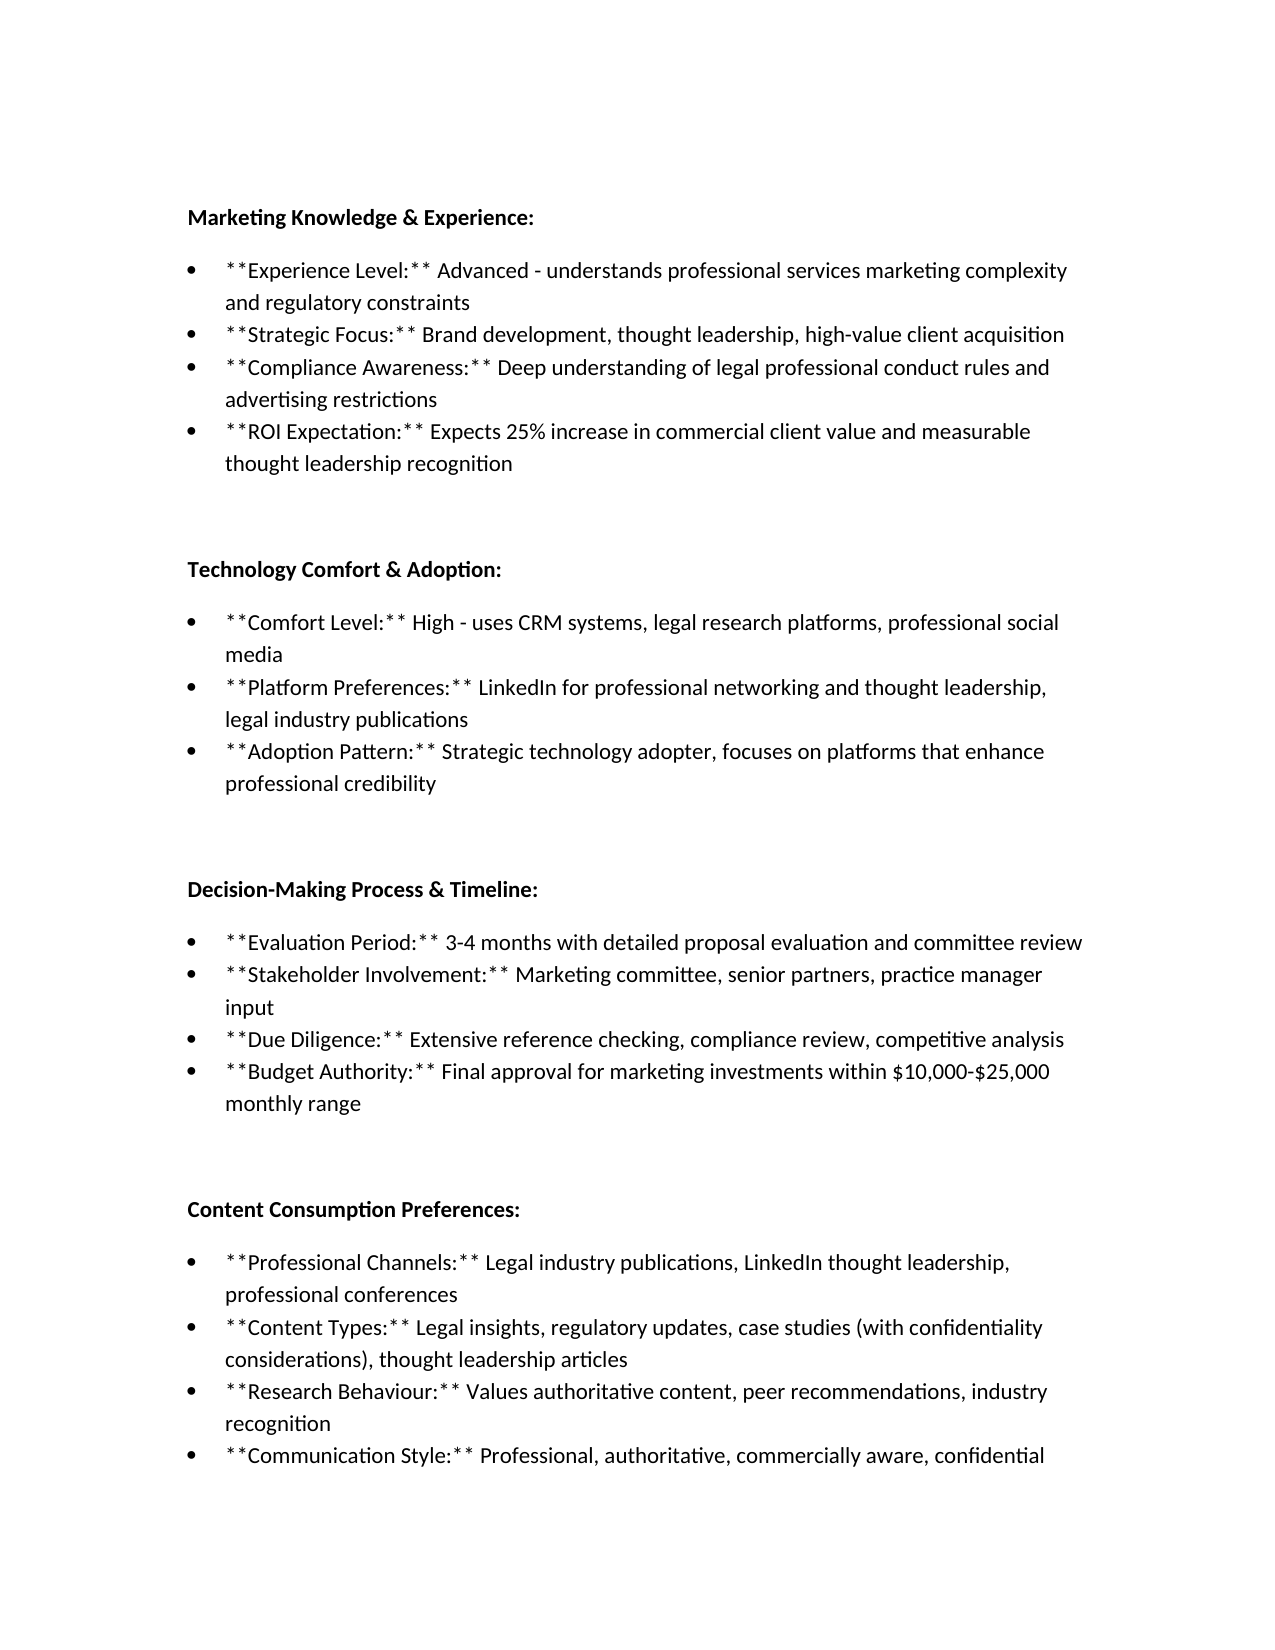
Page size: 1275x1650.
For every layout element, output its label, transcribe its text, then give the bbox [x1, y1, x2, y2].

list **Professional Channels:** Legal industry publications, LinkedIn thought leadership, professional conferences [187, 1248, 1087, 1308]
list **ROI Expectation:** Expects 25% increase in commercial client value and measurable thought leadership recognition [187, 417, 1087, 477]
list **Compliance Awareness:** Deep understanding of legal professional conduct rules and advertising restrictions [187, 353, 1087, 413]
list **Stakeholder Involvement:** Marketing committee, senior partners, practice manager input [187, 960, 1087, 1021]
text Content Consumption Preferences: [187, 1195, 1087, 1223]
list **Platform Preferences:** LinkedIn for professional networking and thought leadership, legal industry publications [187, 673, 1087, 733]
list **Experience Level:** Advanced - understands professional services marketing complexity and regulatory constraints [187, 256, 1087, 316]
text Decision-Making Process & Timeline: [187, 875, 1087, 903]
list **Communication Style:** Professional, authoritative, commercially aware, confidential [187, 1441, 1087, 1469]
list **Content Types:** Legal insights, regulatory updates, case studies (with confidentiality considerations), thought leadership articles [187, 1313, 1087, 1373]
list **Strategic Focus:** Brand development, thought leadership, high-value client acquisition [187, 320, 1087, 348]
list **Research Behaviour:** Values authoritative content, peer recommendations, industry recognition [187, 1377, 1087, 1437]
text Marketing Knowledge & Experience: [187, 203, 1087, 231]
list **Evaluation Period:** 3-4 months with detailed proposal evaluation and committee review [187, 928, 1087, 956]
text Technology Comfort & Adoption: [187, 555, 1087, 583]
list **Budget Authority:** Final approval for marketing investments within $10,000-$25,000 monthly range [187, 1057, 1087, 1117]
list **Adoption Pattern:** Strategic technology adopter, focuses on platforms that enhance professional credibility [187, 737, 1087, 797]
list **Due Diligence:** Extensive reference checking, compliance review, competitive analysis [187, 1025, 1087, 1053]
list **Comfort Level:** High - uses CRM systems, legal research platforms, professional social media [187, 608, 1087, 668]
